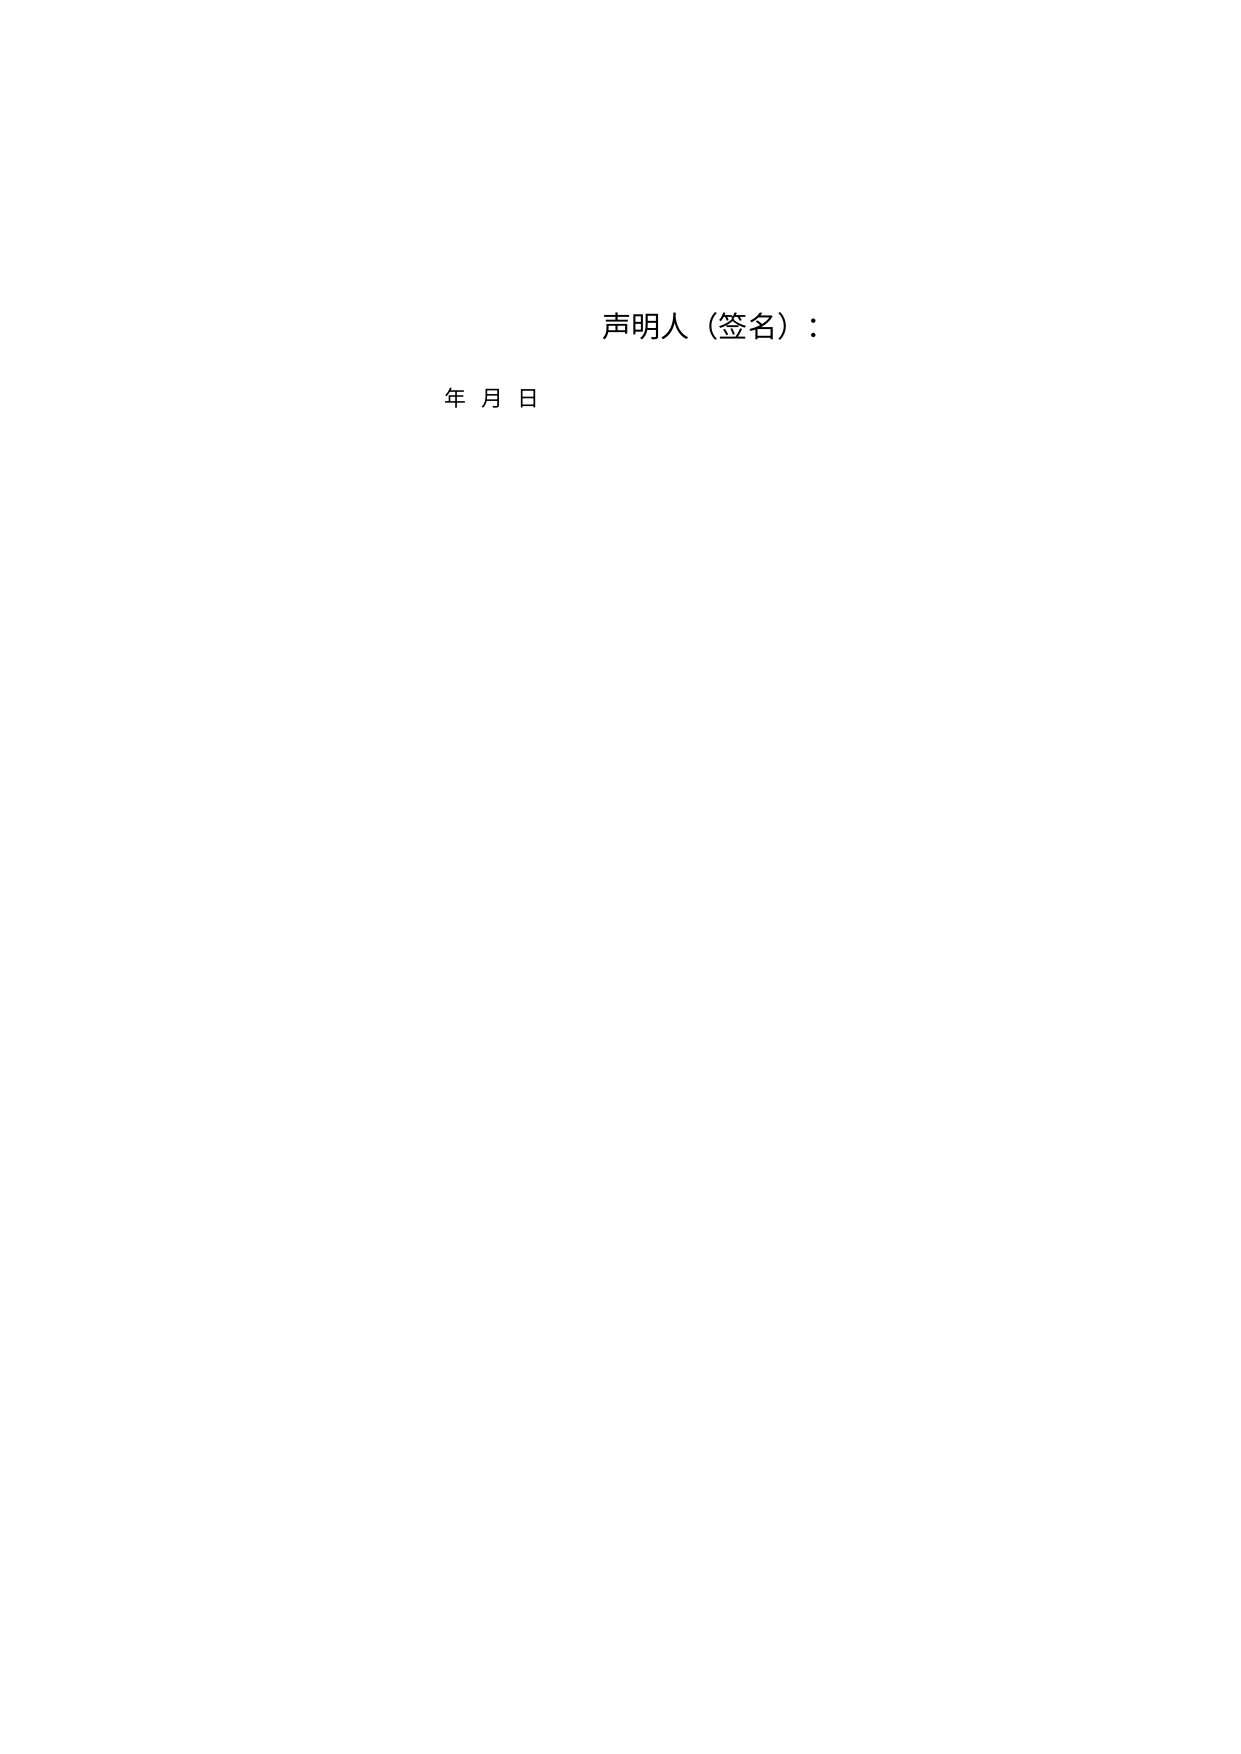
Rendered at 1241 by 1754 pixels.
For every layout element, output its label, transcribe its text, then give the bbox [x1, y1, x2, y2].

text 年 月 日 [187, 380, 1053, 414]
text 声明人（签名）： [187, 291, 1053, 359]
